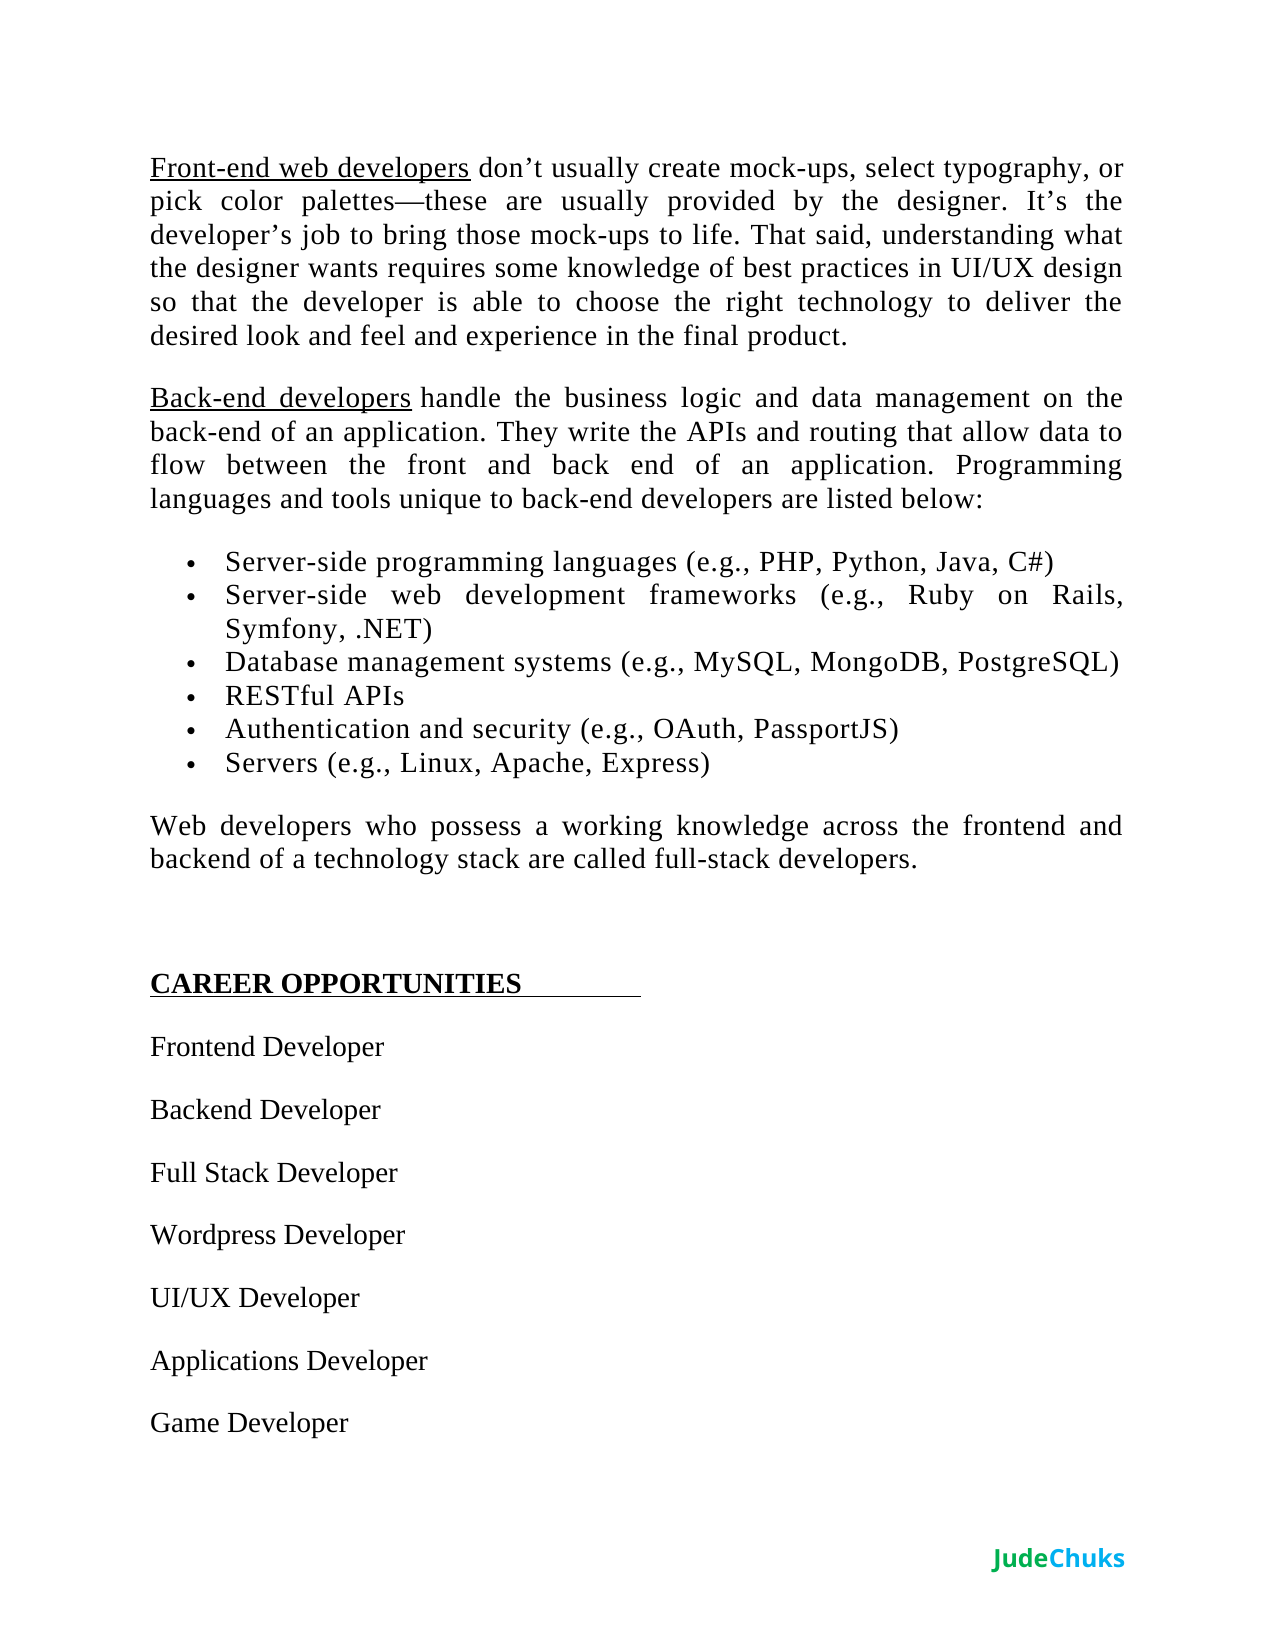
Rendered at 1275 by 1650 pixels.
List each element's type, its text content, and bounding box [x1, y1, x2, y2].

text Wordpress Developer [150, 1217, 1125, 1251]
list Database management systems (e.g., MySQL, MongoDB, PostgreSQL) [187, 644, 1125, 678]
text Back-end developers handle the business logic and data management on the back-end of an application. They write the APIs and routing that allow data to flow between the front and back end of an application. Programming languages and tools unique to back-end developers are listed below: [150, 380, 1125, 514]
text Frontend Developer [150, 1029, 1125, 1063]
text Backend Developer [150, 1092, 1125, 1126]
list RESTful APIs [187, 678, 1125, 711]
list Server-side web development frameworks (e.g., Ruby on Rails, Symfony, .NET) [187, 577, 1125, 644]
list Authentication and security (e.g., OAuth, PassportJS) [187, 711, 1125, 745]
text Front-end web developers don’t usually create mock-ups, select typography, or pick color palettes—these are usually provided by the designer. It’s the developer’s job to bring those mock-ups to life. That said, understanding what the designer wants requires some knowledge of best practices in UI/UX design so that the developer is able to choose the right technology to deliver the desired look and feel and experience in the final product. [150, 150, 1125, 351]
list Servers (e.g., Linux, Apache, Express) [187, 745, 1125, 778]
text Web developers who possess a working knowledge across the frontend and backend of a technology stack are called full-stack developers. [150, 808, 1125, 875]
text Full Stack Developer [150, 1155, 1125, 1188]
text Game Developer [150, 1406, 1125, 1439]
text Career Opportunities [150, 967, 1125, 1000]
text UI/UX Developer [150, 1280, 1125, 1314]
list Server-side programming languages (e.g., PHP, Python, Java, C#) [187, 544, 1125, 577]
text Applications Developer [150, 1343, 1125, 1376]
